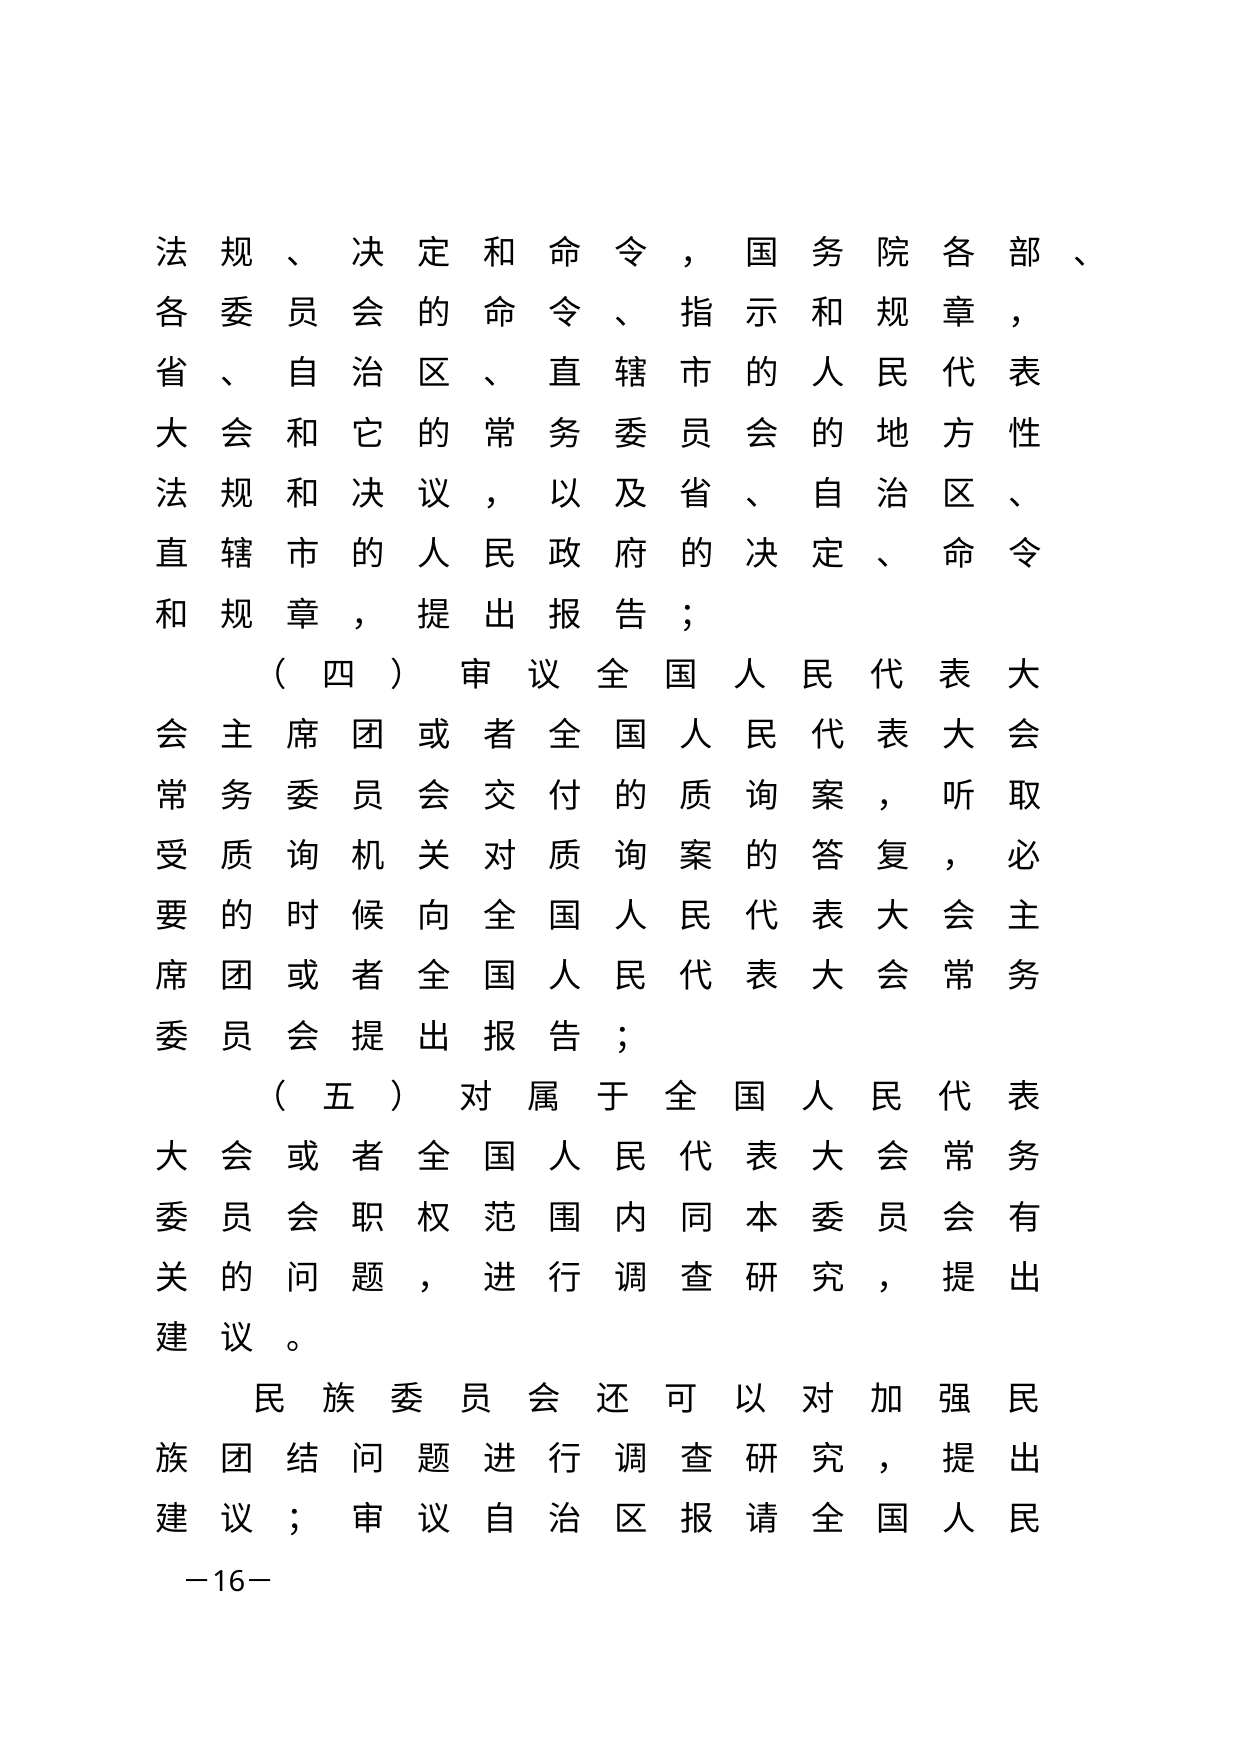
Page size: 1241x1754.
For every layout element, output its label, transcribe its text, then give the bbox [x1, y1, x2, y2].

text （五）对属于全国人民代表大会或者全国人民代表大会常务委员会职权范围内同本委员会有关的问题，进行调查研究，提出建议。 [155, 1064, 1073, 1365]
text 民族委员会还可以对加强民族团结问题进行调查研究，提出建议；审议自治区报请全国人民代表大会常务委员会批准的自治区的自治条例和单行条例，向全国人民代表大会常务委员会提出报告。 [155, 1365, 1073, 1546]
text （四）审议全国人民代表大会主席团或者全国人民代表大会常务委员会交付的质询案，听取受质询机关对质询案的答复，必要的时候向全国人民代表大会主席团或者全国人民代表大会常务委员会提出报告； [155, 642, 1073, 1064]
text （三）审议全国人民代表大会常务委员会交付的被认为同宪法、法律相抵触的国务院的行政法规、决定和命令，国务院各部、各委员会的命令、指示和规章，省、自治区、直辖市的人民代表大会和它的常务委员会的地方性法规和决议，以及省、自治区、直辖市的人民政府的决定、命令和规章，提出报告； [155, 219, 1073, 642]
